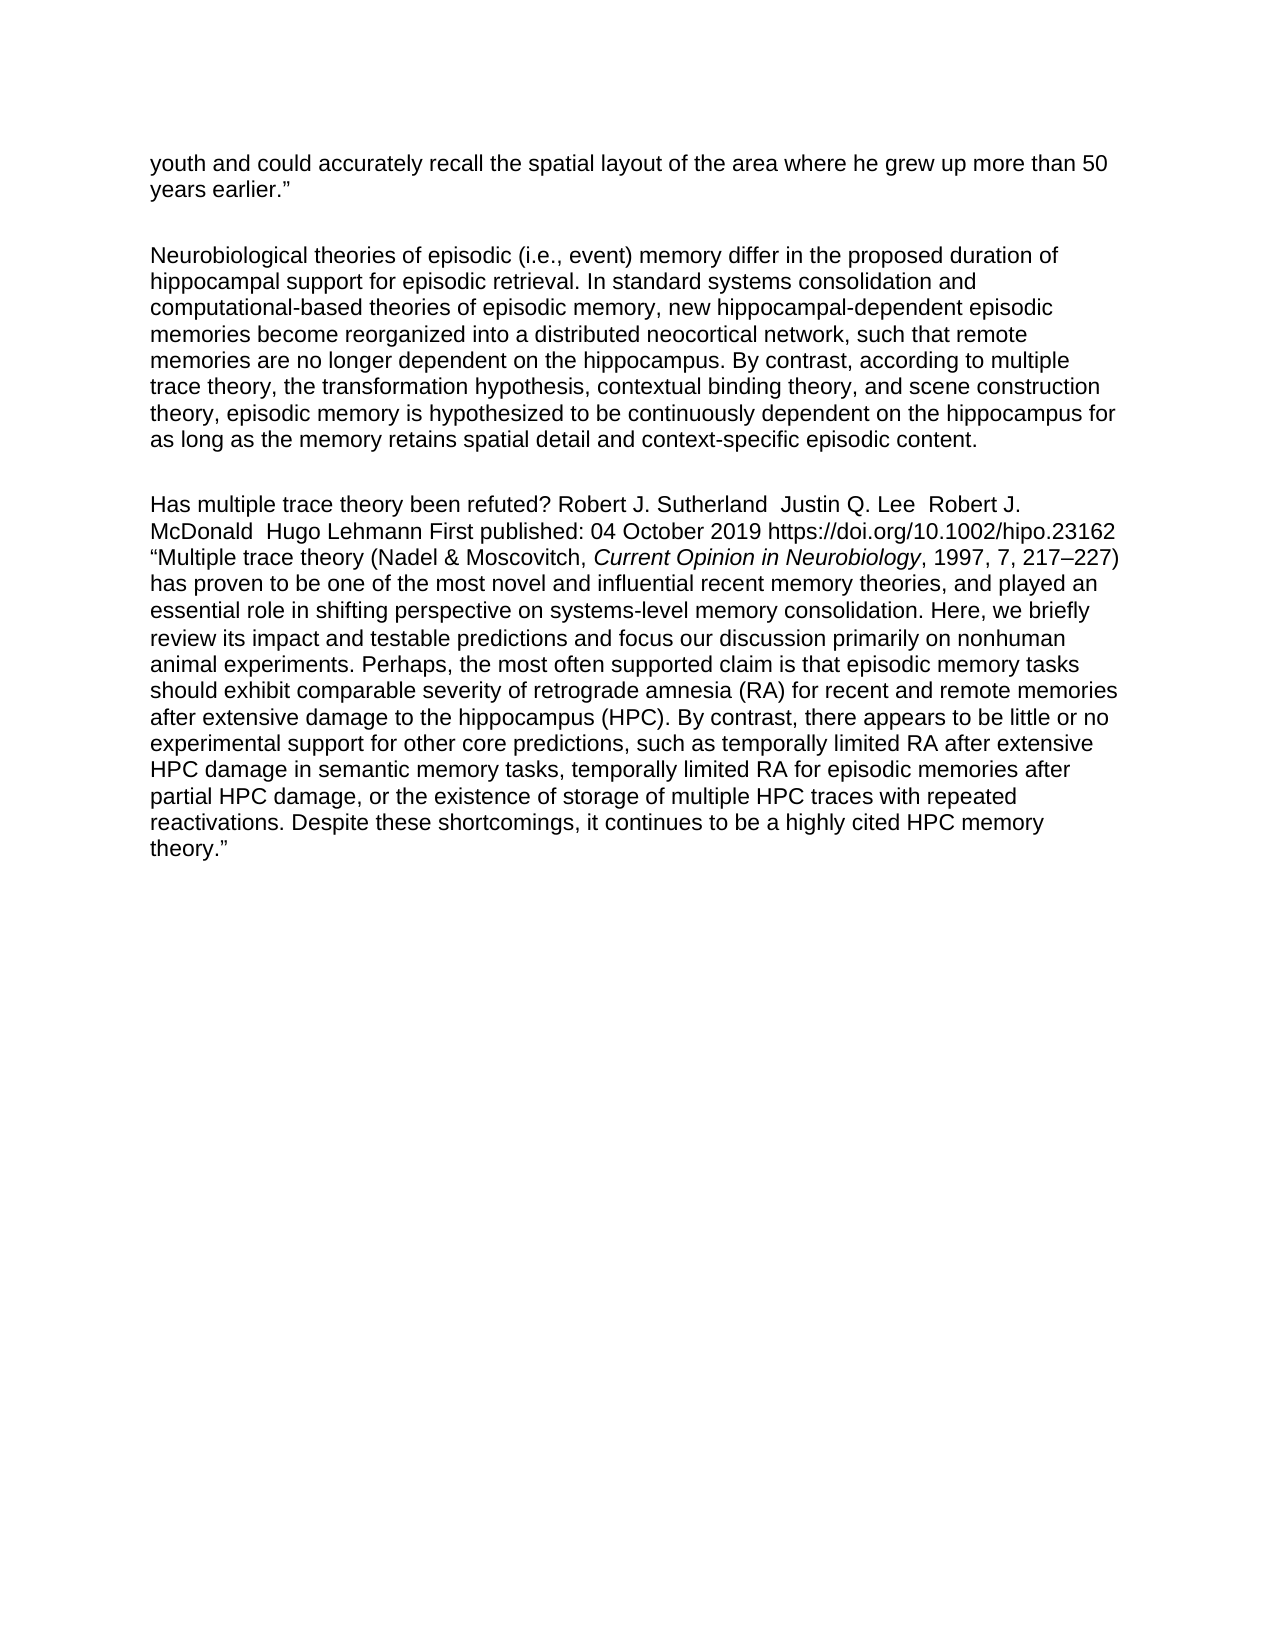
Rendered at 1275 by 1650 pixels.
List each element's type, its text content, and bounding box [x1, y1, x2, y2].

text Has multiple trace theory been refuted? Robert J. Sutherland Justin Q. Lee Robert J. McDonald Hugo Lehmann First published: 04 October 2019 https://doi.org/10.1002/hipo.23162 “Multiple trace theory (Nadel & Moscovitch, Current Opinion in Neurobiology, 1997, 7, 217–227) has proven to be one of the most novel and influential recent memory theories, and played an essential role in shifting perspective on systems‐level memory consolidation. Here, we briefly review its impact and testable predictions and focus our discussion primarily on nonhuman animal experiments. Perhaps, the most often supported claim is that episodic memory tasks should exhibit comparable severity of retrograde amnesia (RA) for recent and remote memories after extensive damage to the hippocampus (HPC). By contrast, there appears to be little or no experimental support for other core predictions, such as temporally limited RA after extensive HPC damage in semantic memory tasks, temporally limited RA for episodic memories after partial HPC damage, or the existence of storage of multiple HPC traces with repeated reactivations. Despite these shortcomings, it continues to be a highly cited HPC memory theory.” [150, 491, 1125, 862]
text Neurobiological theories of episodic (i.e., event) memory differ in the proposed duration of hippocampal support for episodic retrieval. In standard systems consolidation and computational-based theories of episodic memory, new hippocampal-dependent episodic memories become reorganized into a distributed neocortical network, such that remote memories are no longer dependent on the hippocampus. By contrast, according to multiple trace theory, the transformation hypothesis, contextual binding theory, and scene construction theory, episodic memory is hypothesized to be continuously dependent on the hippocampus for as long as the memory retains spatial detail and context-specific episodic content. [150, 242, 1125, 452]
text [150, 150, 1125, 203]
